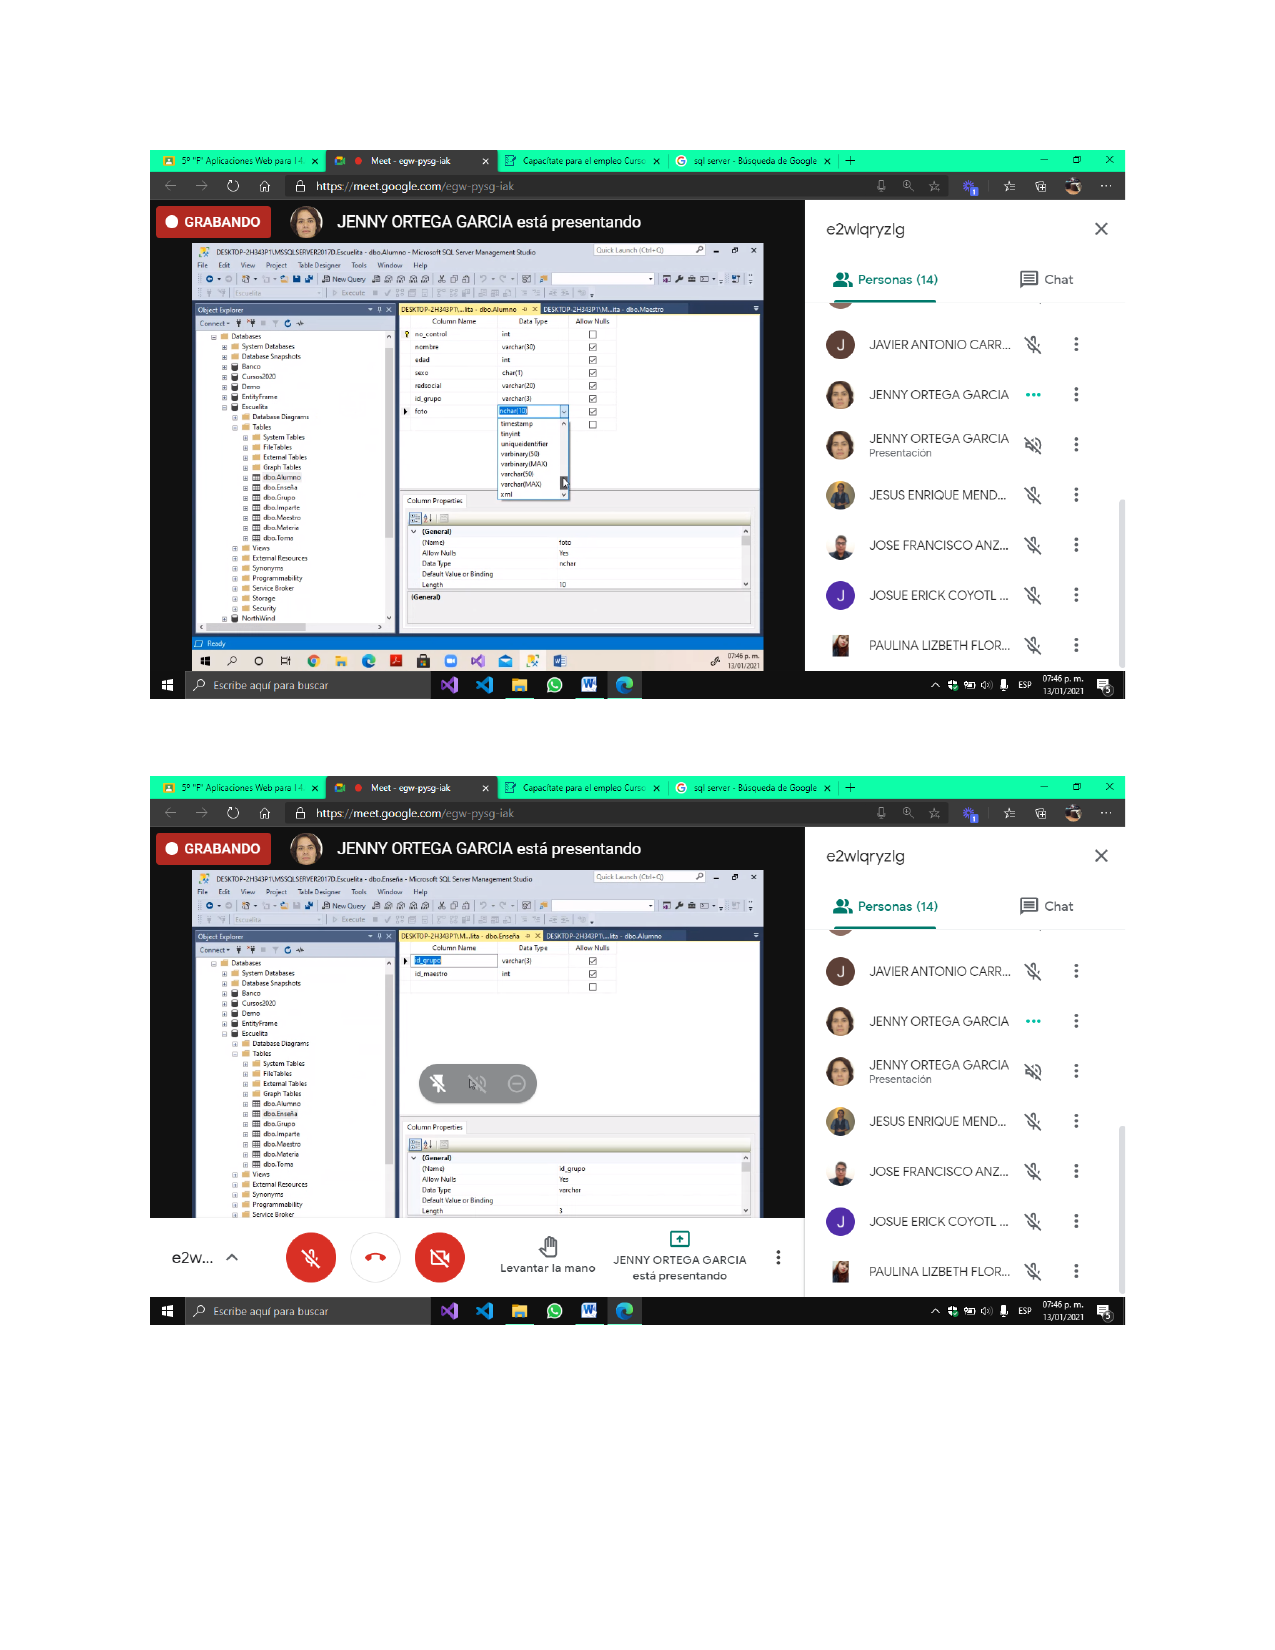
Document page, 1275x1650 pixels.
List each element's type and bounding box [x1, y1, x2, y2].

picture [150, 776, 1125, 1325]
picture [150, 150, 1125, 699]
